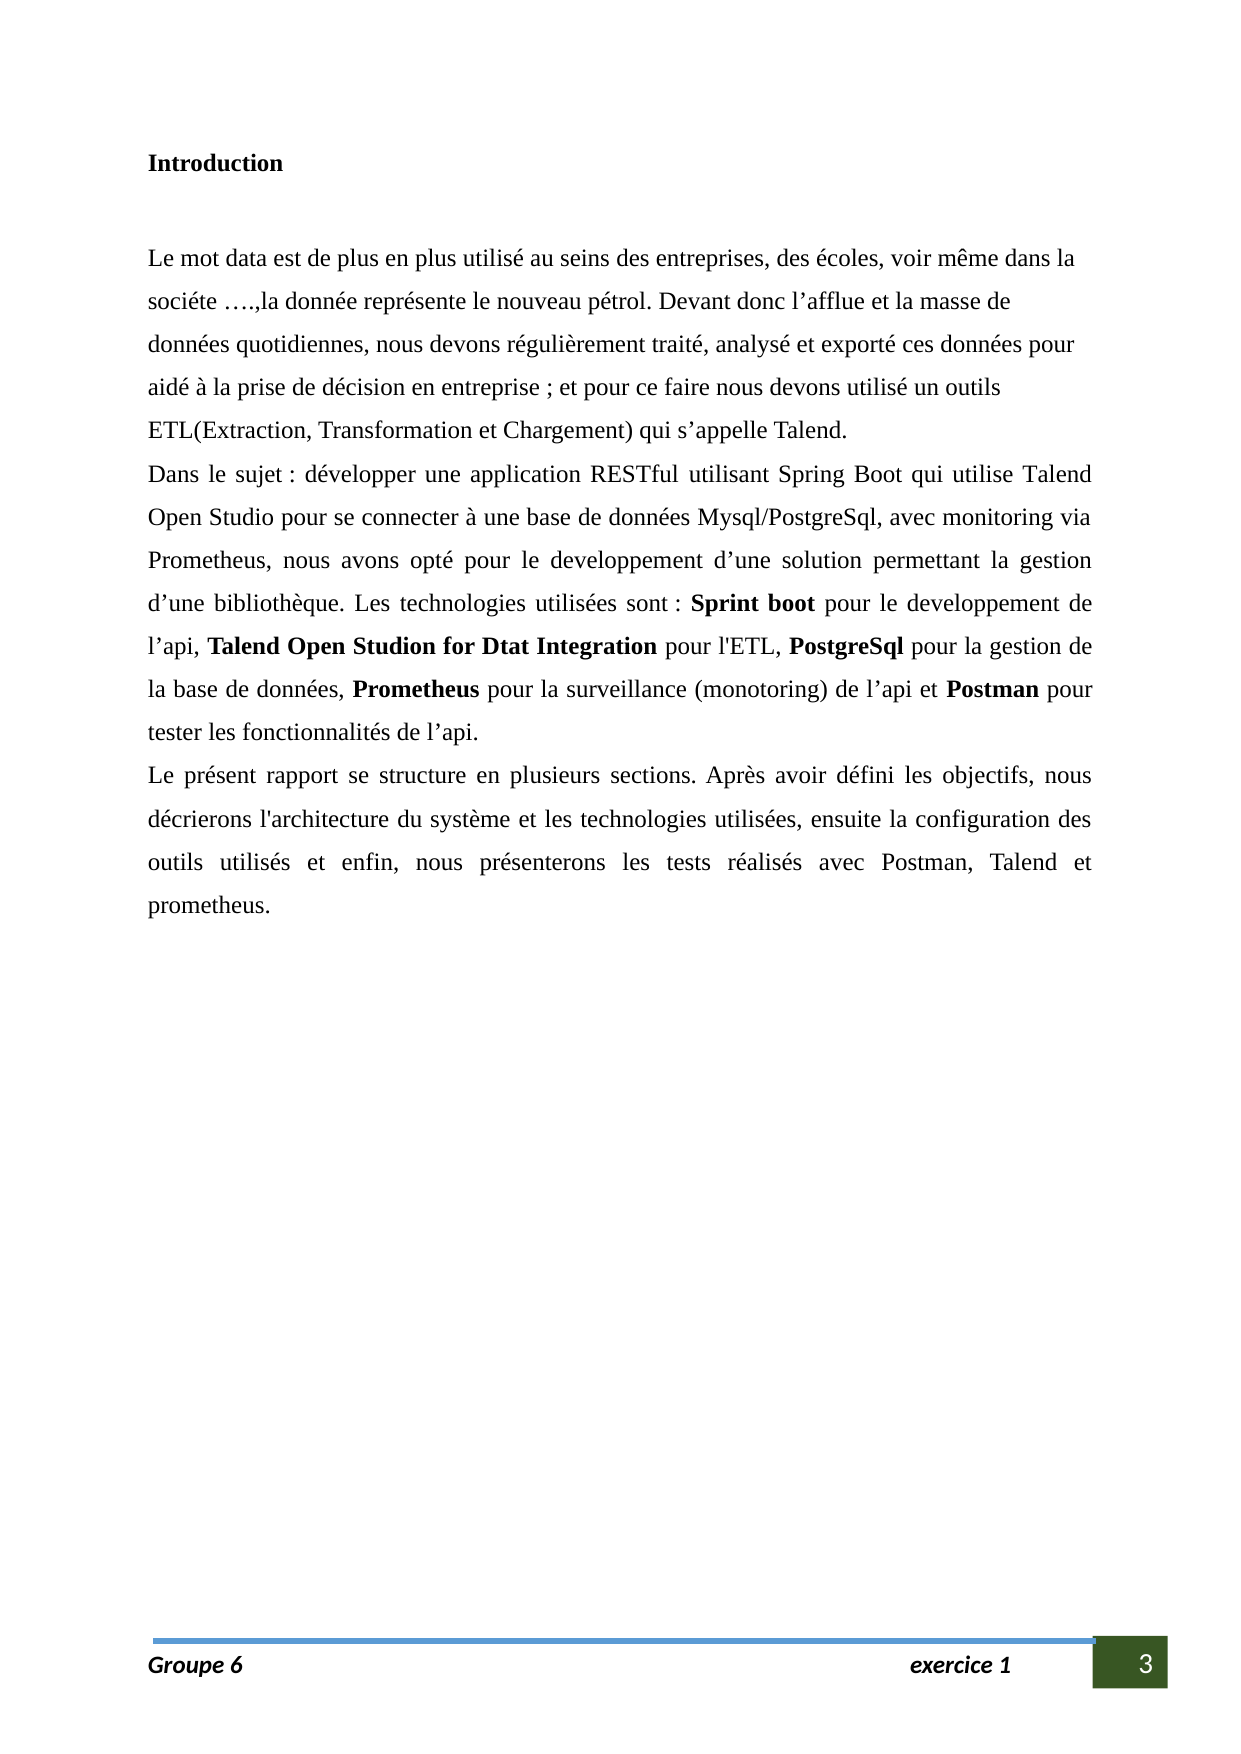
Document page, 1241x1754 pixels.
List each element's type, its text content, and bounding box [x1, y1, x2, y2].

text Introduction [148, 148, 1093, 176]
text Dans le sujet : développer une application RESTful utilisant Spring Boot qui utilise Talend Open Studio pour se connecter à une base de données Mysql/PostgreSql, avec monitoring via Prometheus, nous avons opté pour le developpement d’une solution permettant la gestion d’une bibliothèque. Les technologies utilisées sont : Sprint boot pour le developpement de l’api, Talend Open Studion for Dtat Integration pour l'ETL, PostgreSql pour la gestion de la base de données, Prometheus pour la surveillance (monotoring) de l’api et Postman pour tester les fonctionnalités de l’api. [148, 459, 1093, 746]
text Le présent rapport se structure en plusieurs sections. Après avoir défini les objectifs, nous décrierons l'architecture du système et les technologies utilisées, ensuite la configuration des outils utilisés et enfin, nous présenterons les tests réalisés avec Postman, Talend et prometheus. [148, 761, 1093, 919]
text Le mot data est de plus en plus utilisé au seins des entreprises, des écoles, voir même dans la sociéte ….,la donnée représente le nouveau pétrol. Devant donc l’afflue et la masse de données quotidiennes, nous devons régulièrement traité, analysé et exporté ces données pour aidé à la prise de décision en entreprise ; et pour ce faire nous devons utilisé un outils ETL(Extraction, Transformation et Chargement) qui s’appelle Talend. [148, 243, 1093, 444]
